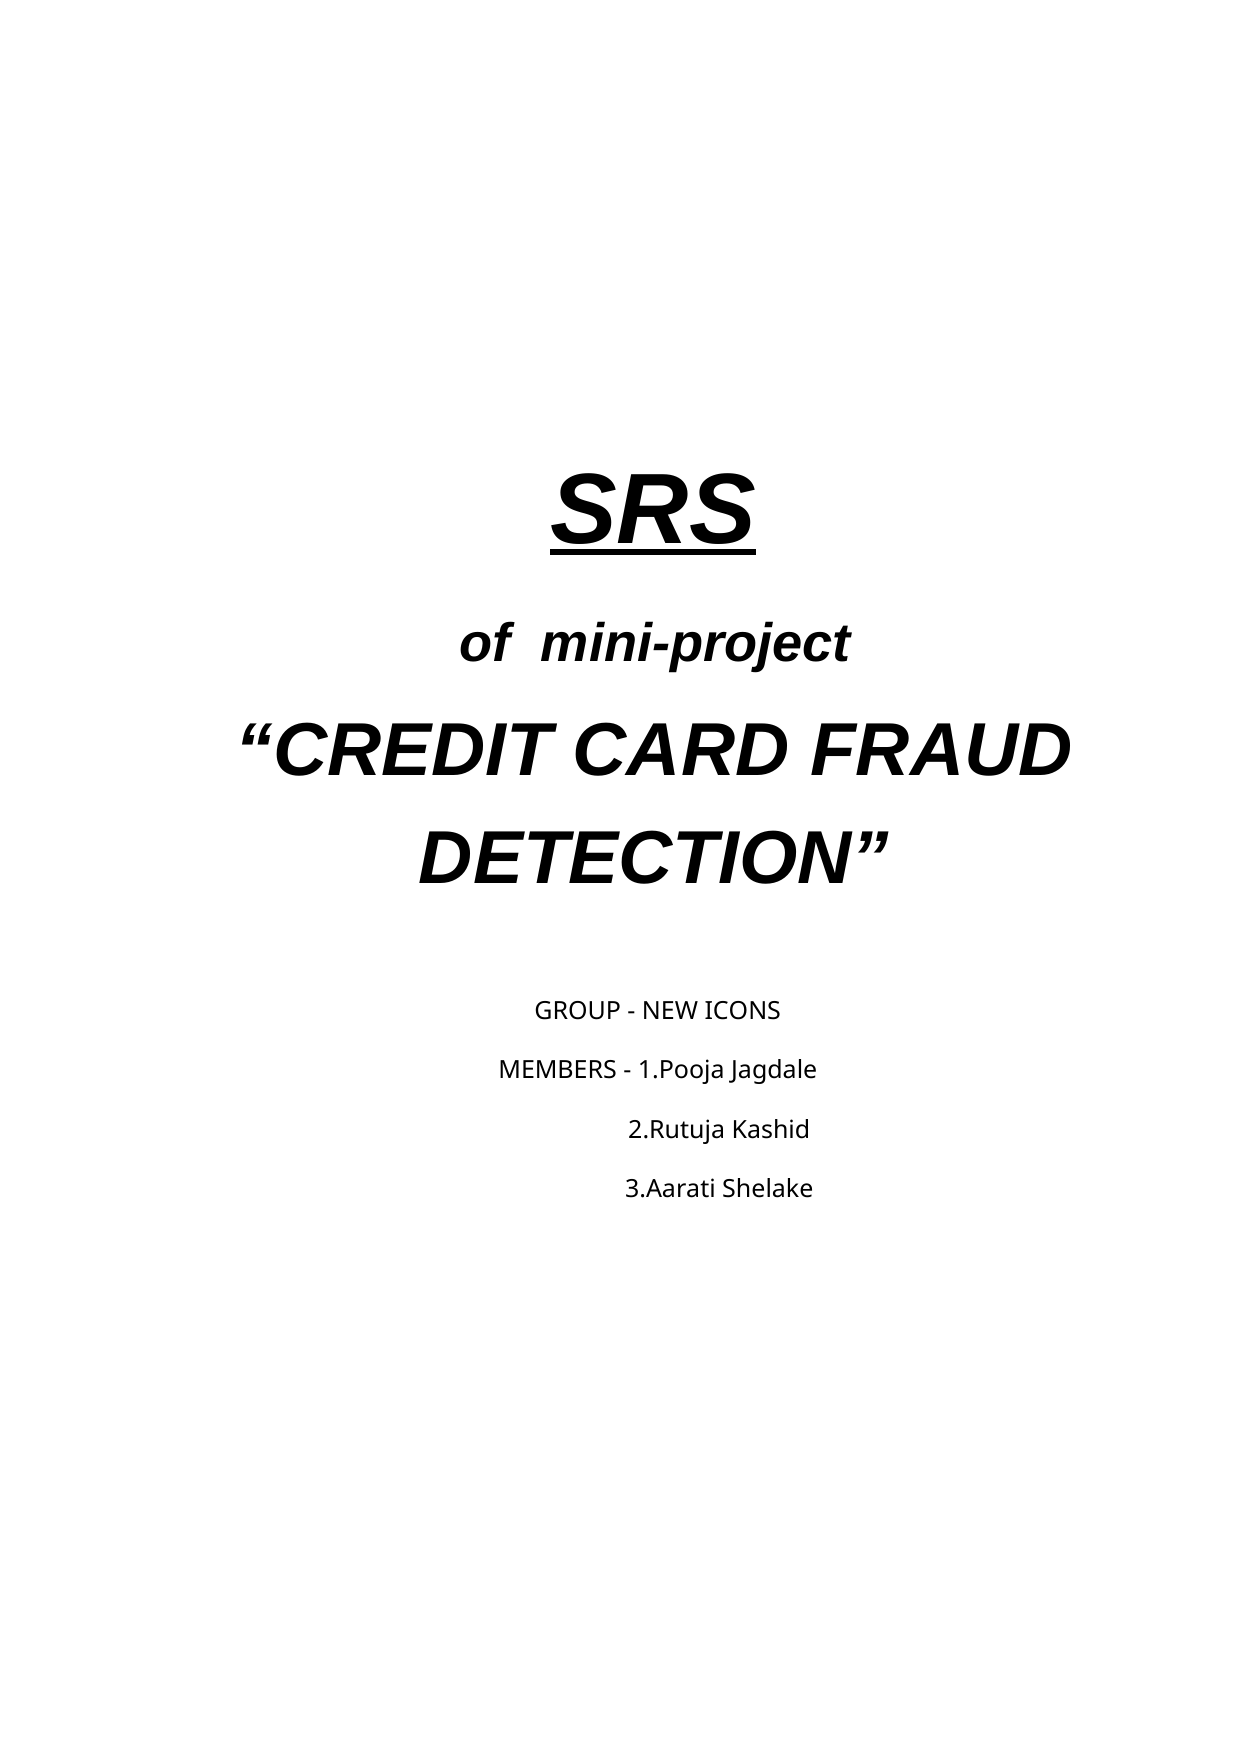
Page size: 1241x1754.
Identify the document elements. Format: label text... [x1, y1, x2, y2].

text GROUP - NEW ICONS [225, 993, 1090, 1027]
text “CREDIT CARD FRAUD DETECTION” [225, 705, 1090, 899]
text 2.Rutuja Kashid [225, 1111, 1090, 1145]
text of mini-project [225, 610, 1090, 673]
text SRS [225, 450, 1090, 565]
text MEMBERS - 1.Pooja Jagdale [225, 1052, 1090, 1086]
text 3.Aarati Shelake [225, 1170, 1090, 1204]
